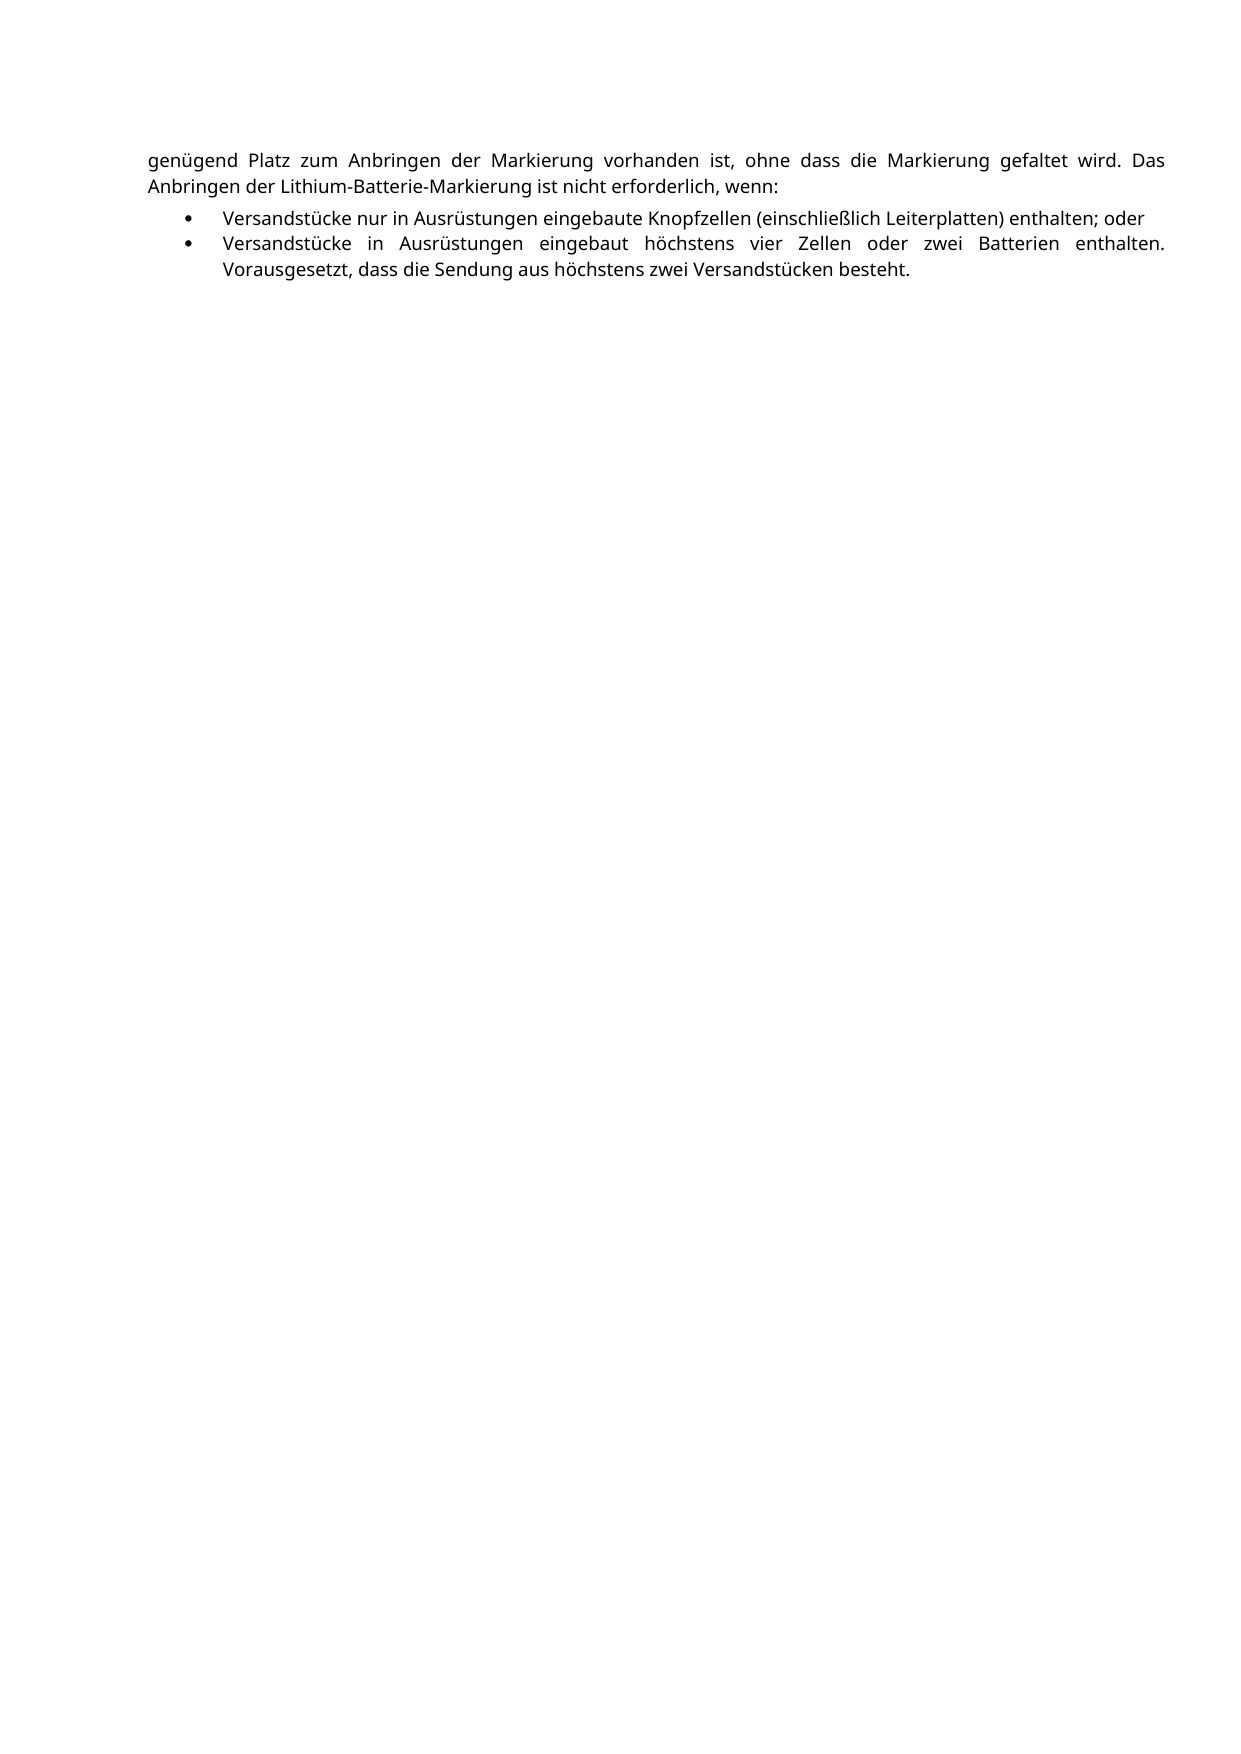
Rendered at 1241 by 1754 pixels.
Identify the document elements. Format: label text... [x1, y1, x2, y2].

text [148, 148, 1167, 199]
list Versandstücke nur in Ausrüstungen eingebaute Knopfzellen (einschließlich Leiterplatten) enthalten; oder [185, 205, 1167, 231]
list Versandstücke in Ausrüstungen eingebaut höchstens vier Zellen oder zwei Batterien enthalten. Vorausgesetzt, dass die Sendung aus höchstens zwei Versandstücken besteht. [185, 231, 1167, 282]
